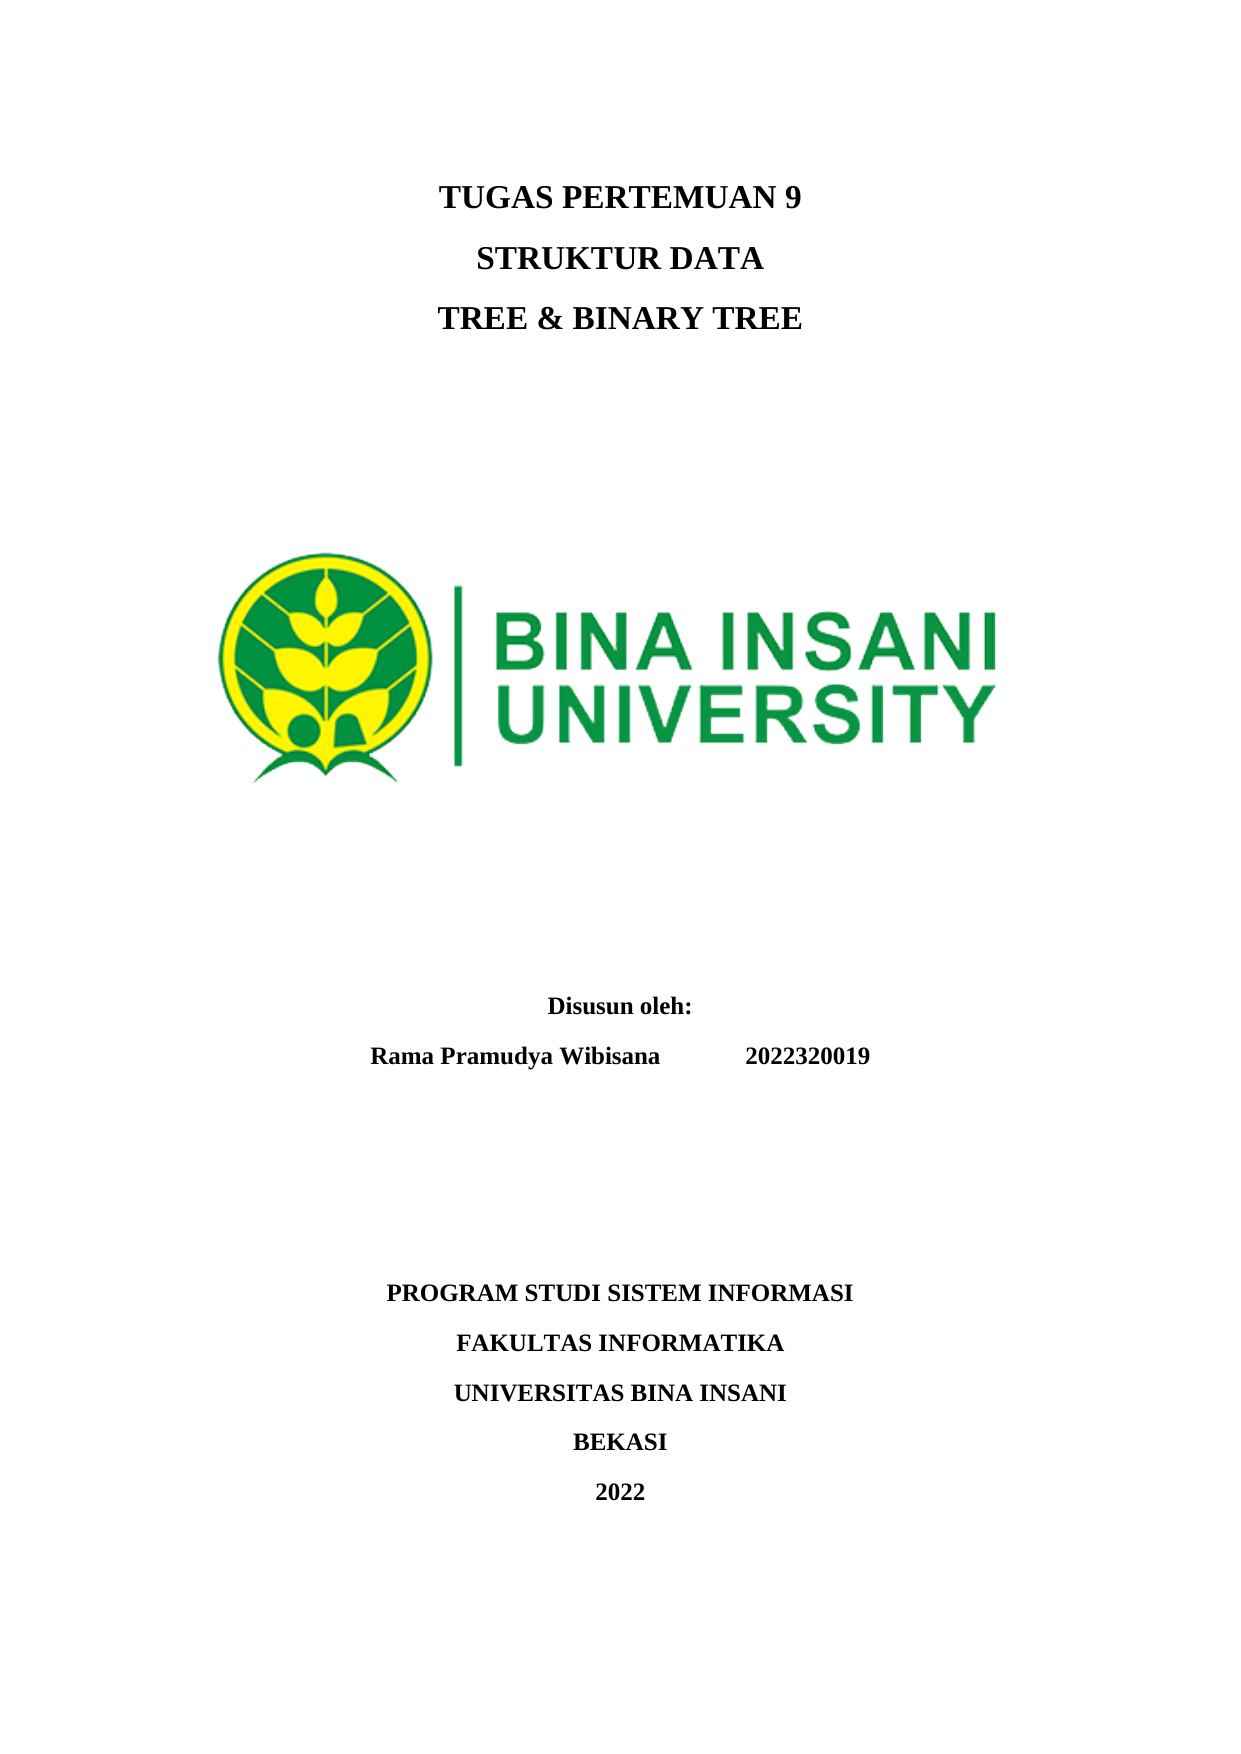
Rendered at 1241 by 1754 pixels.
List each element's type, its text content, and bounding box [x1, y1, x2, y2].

text STRUKTUR DATA [177, 238, 1063, 276]
text TUGAS PERTEMUAN 9 [177, 177, 1063, 216]
text TREE & BINARY TREE [177, 299, 1063, 337]
text FAKULTAS INFORMATIKA [177, 1328, 1063, 1357]
text 2022 [177, 1477, 1063, 1506]
text UNIVERSITAS BINA INSANI [177, 1378, 1063, 1406]
text Rama Pramudya Wibisana 2022320019 [177, 1041, 1063, 1070]
text BEKASI [177, 1427, 1063, 1456]
text PROGRAM STUDI SISTEM INFORMASI [177, 1278, 1063, 1307]
picture [217, 546, 1023, 784]
text Disusun oleh: [177, 991, 1063, 1020]
